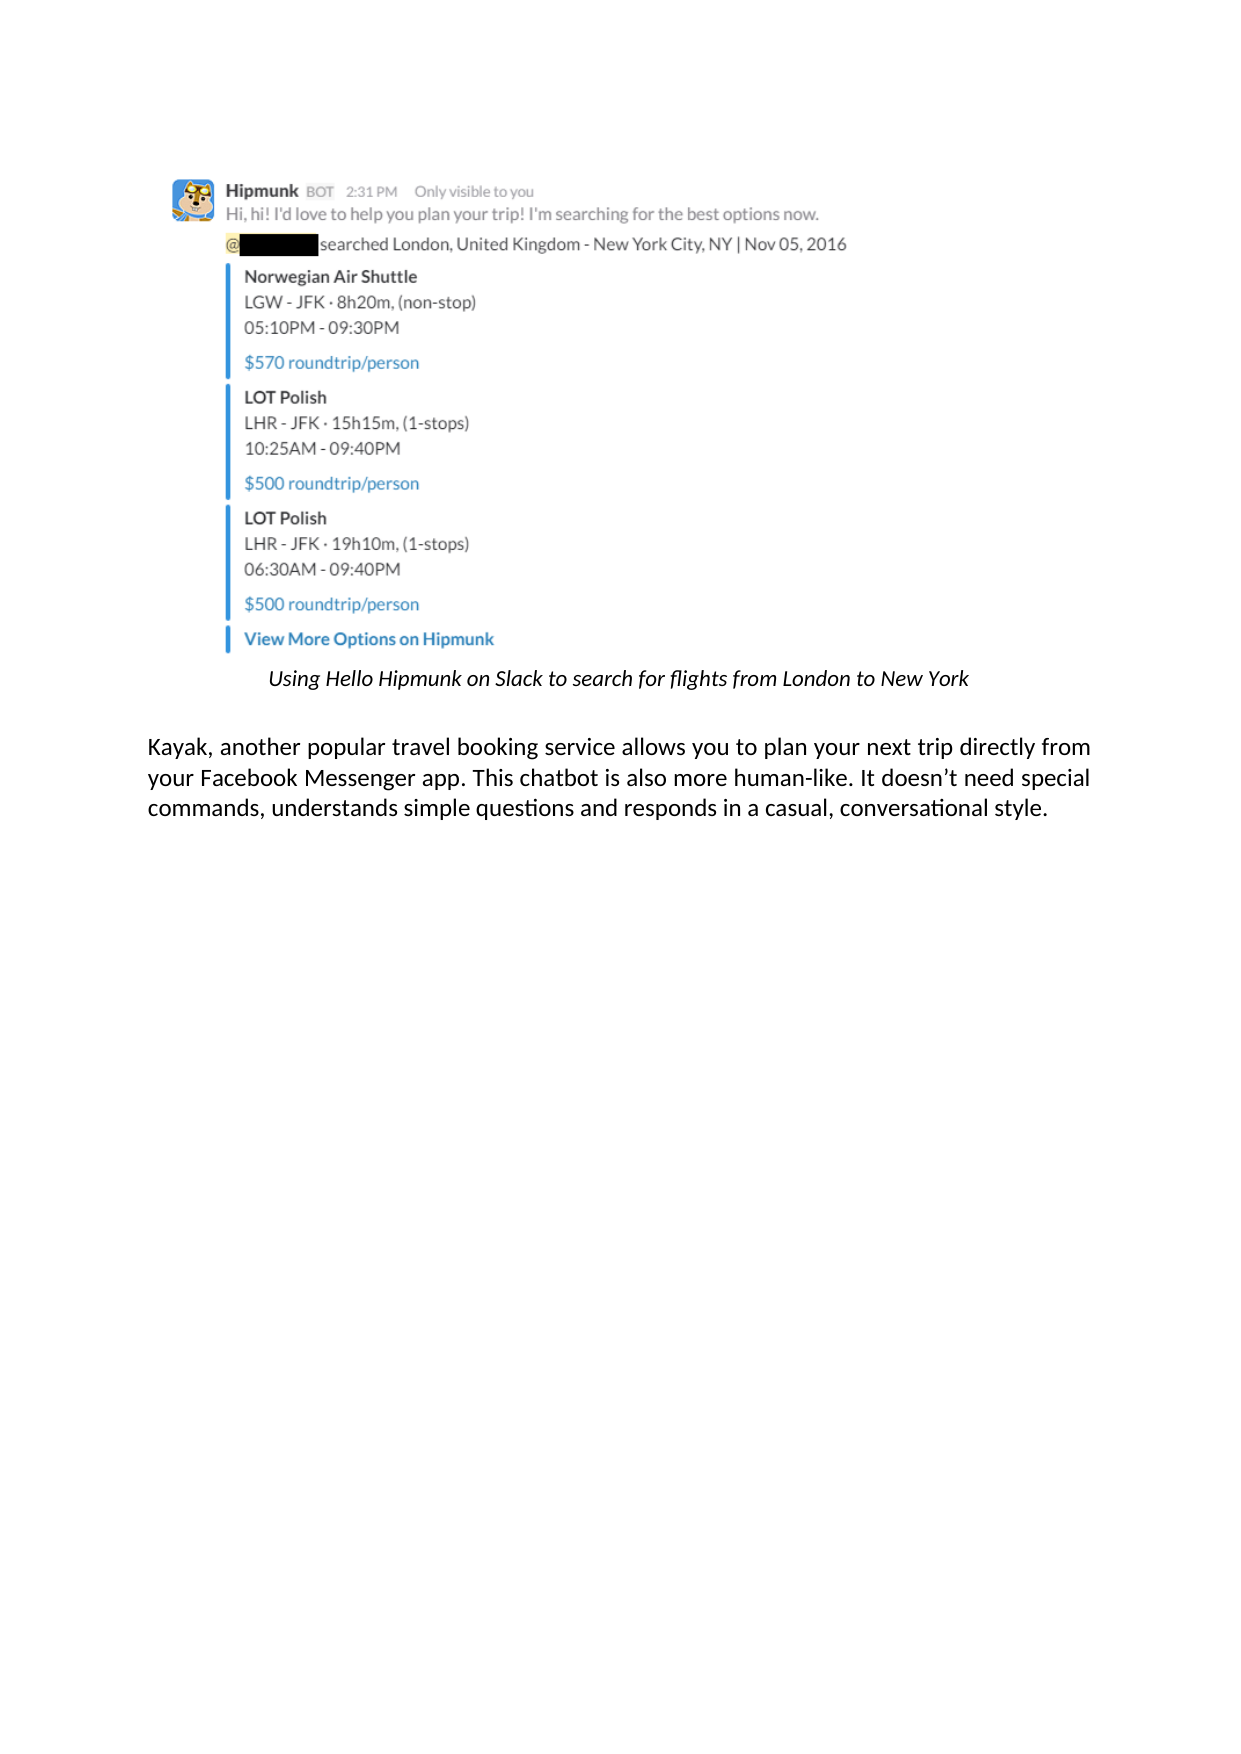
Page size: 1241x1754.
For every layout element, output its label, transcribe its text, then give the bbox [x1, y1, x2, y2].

picture [147, 147, 1103, 665]
text Kayak, another popular travel booking service allows you to plan your next trip directly from your Facebook Messenger app. This chatbot is also more human-like. It doesn’t need special commands, understands simple questions and responds in a casual, conversational style. [148, 732, 1093, 823]
text Using Hello Hipmunk on Slack to search for flights from London to New York [148, 665, 1093, 692]
